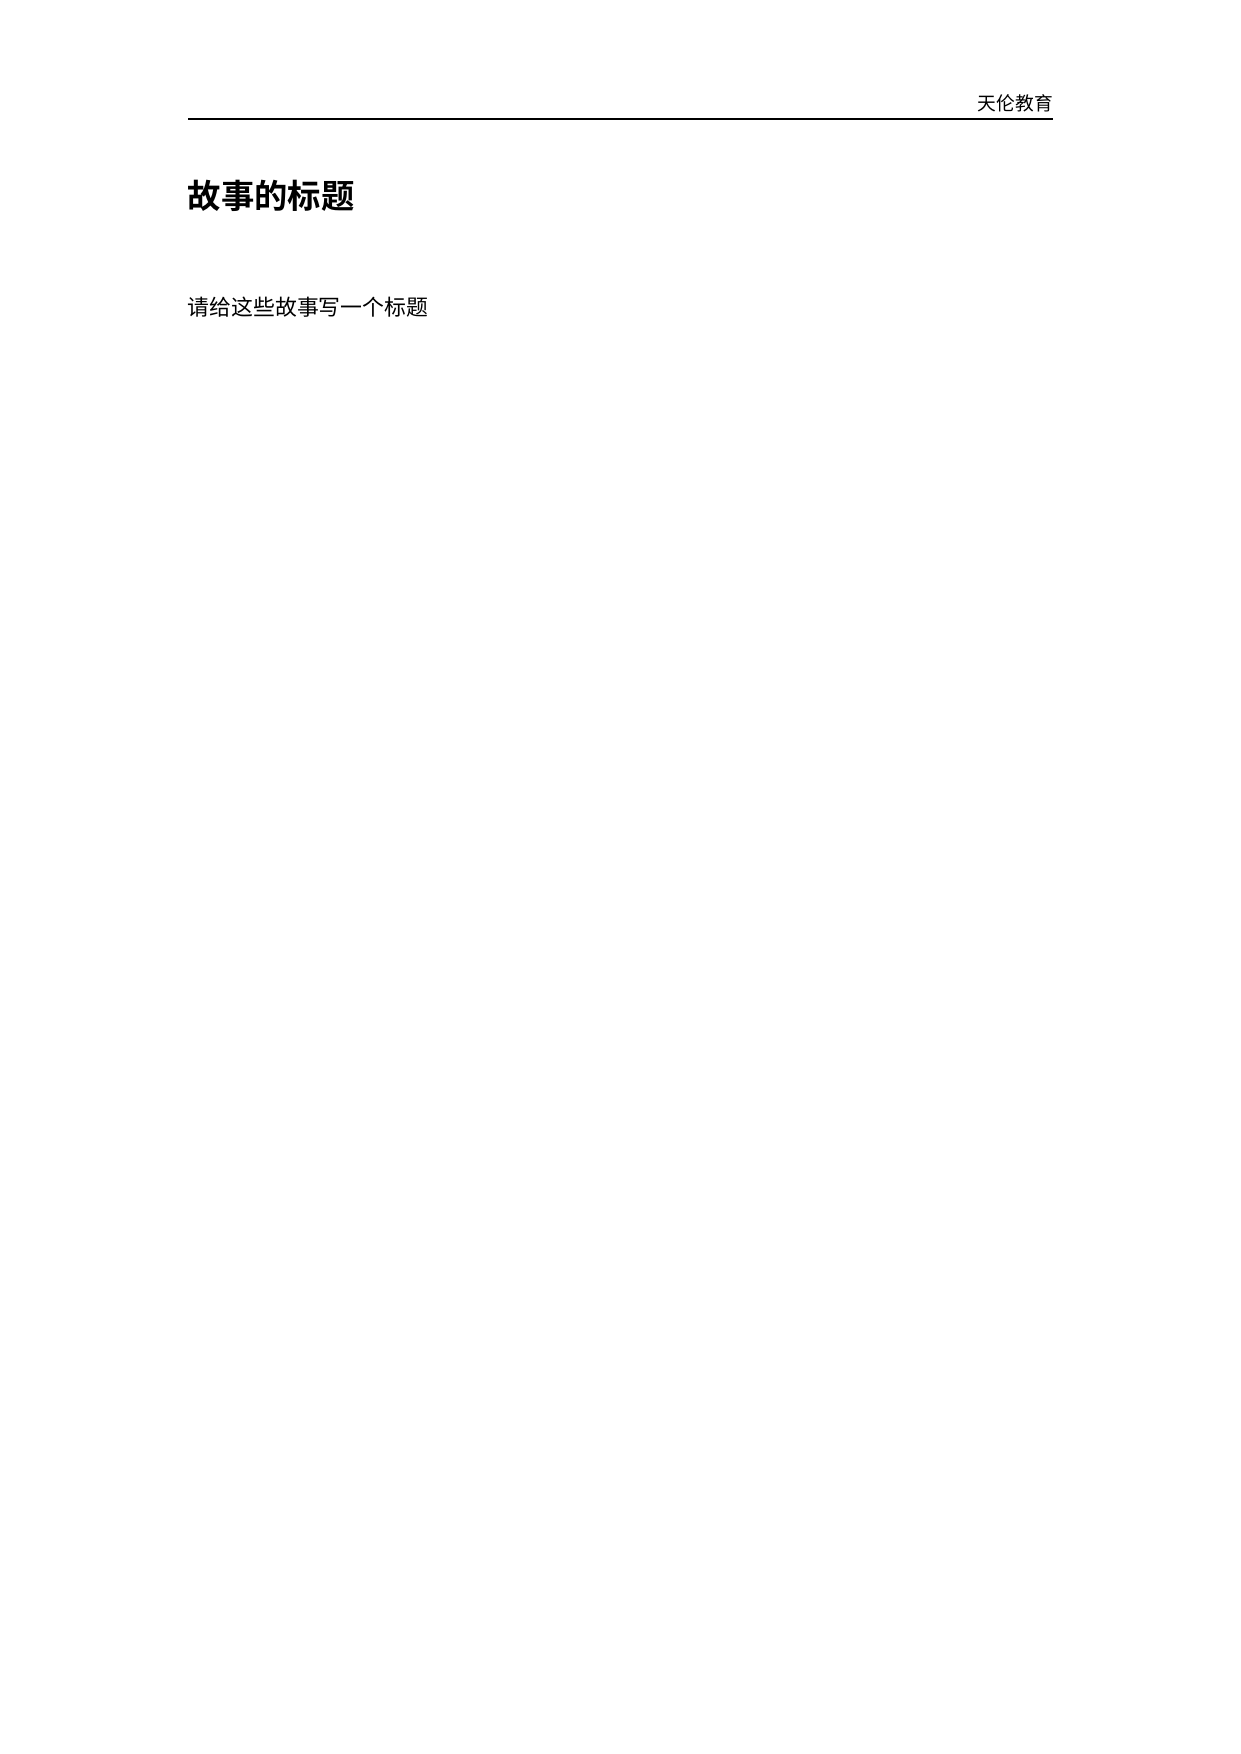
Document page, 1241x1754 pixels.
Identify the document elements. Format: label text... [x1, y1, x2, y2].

text 请给这些故事写一个标题 [187, 289, 1053, 322]
subtitle 故事的标题 [187, 162, 1053, 227]
